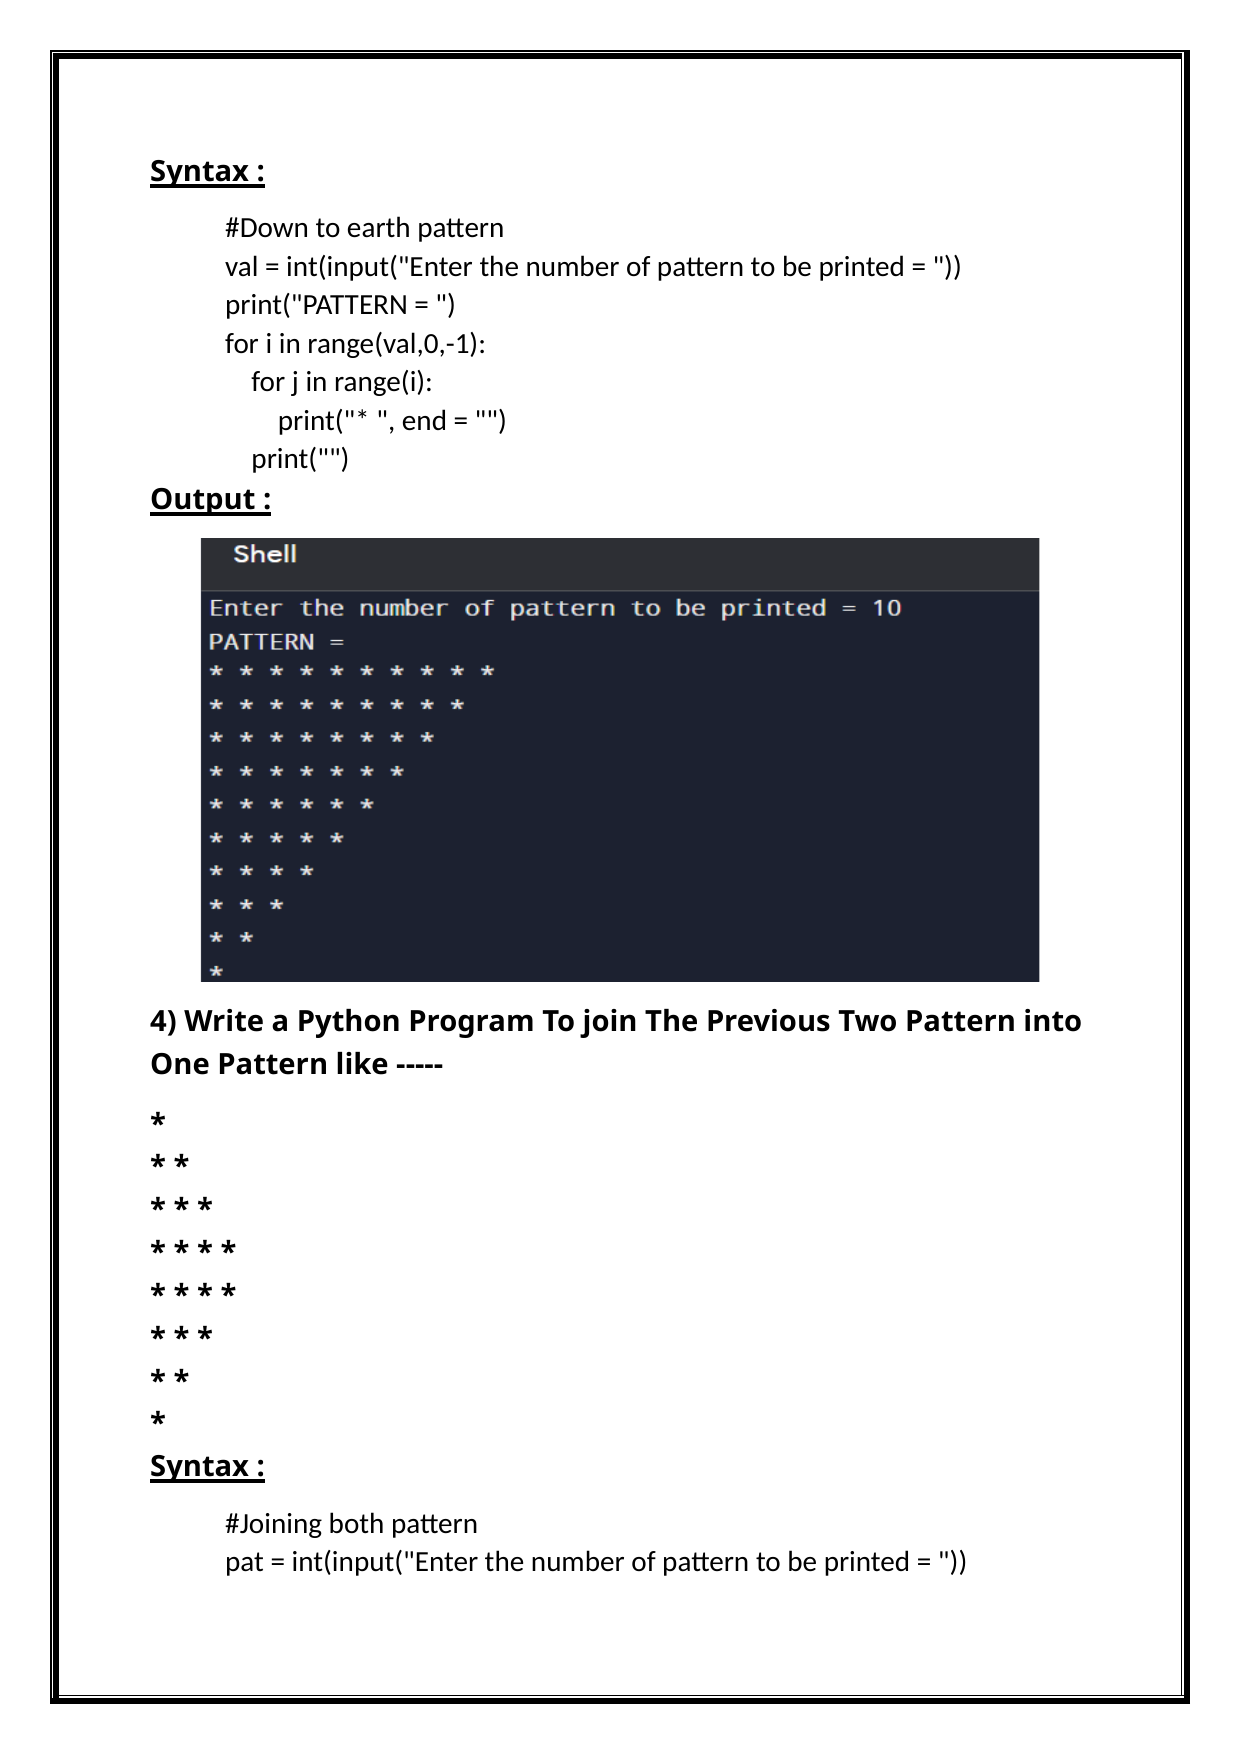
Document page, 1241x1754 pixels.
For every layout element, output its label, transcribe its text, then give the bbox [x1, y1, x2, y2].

text print("PATTERN = ") [225, 286, 1090, 322]
picture [200, 538, 1040, 982]
text * * * * [150, 1274, 1090, 1314]
text * * * * [150, 1231, 1090, 1271]
text Syntax : [150, 1445, 1090, 1485]
text * [150, 1103, 1090, 1143]
text print("* ", end = "") [225, 402, 1090, 437]
text for i in range(val,0,-1): [225, 325, 1090, 360]
text * * * [150, 1317, 1090, 1357]
text Syntax : [150, 150, 1090, 190]
text #Joining both pattern [225, 1505, 1090, 1541]
text val = int(input("Enter the number of pattern to be printed = ")) [225, 248, 1090, 283]
text * * * [150, 1188, 1090, 1228]
text pat = int(input("Enter the number of pattern to be printed = ")) [225, 1543, 1090, 1579]
text for j in range(i): [225, 363, 1090, 399]
text * * [150, 1360, 1090, 1399]
text Output : [150, 478, 1090, 518]
text * [150, 1403, 1090, 1442]
text #Down to earth pattern [225, 209, 1090, 245]
text 4) Write a Python Program To join The Previous Two Pattern into One Pattern like ----- [150, 1001, 1090, 1083]
text * * [150, 1146, 1090, 1185]
text print("") [225, 440, 1090, 476]
